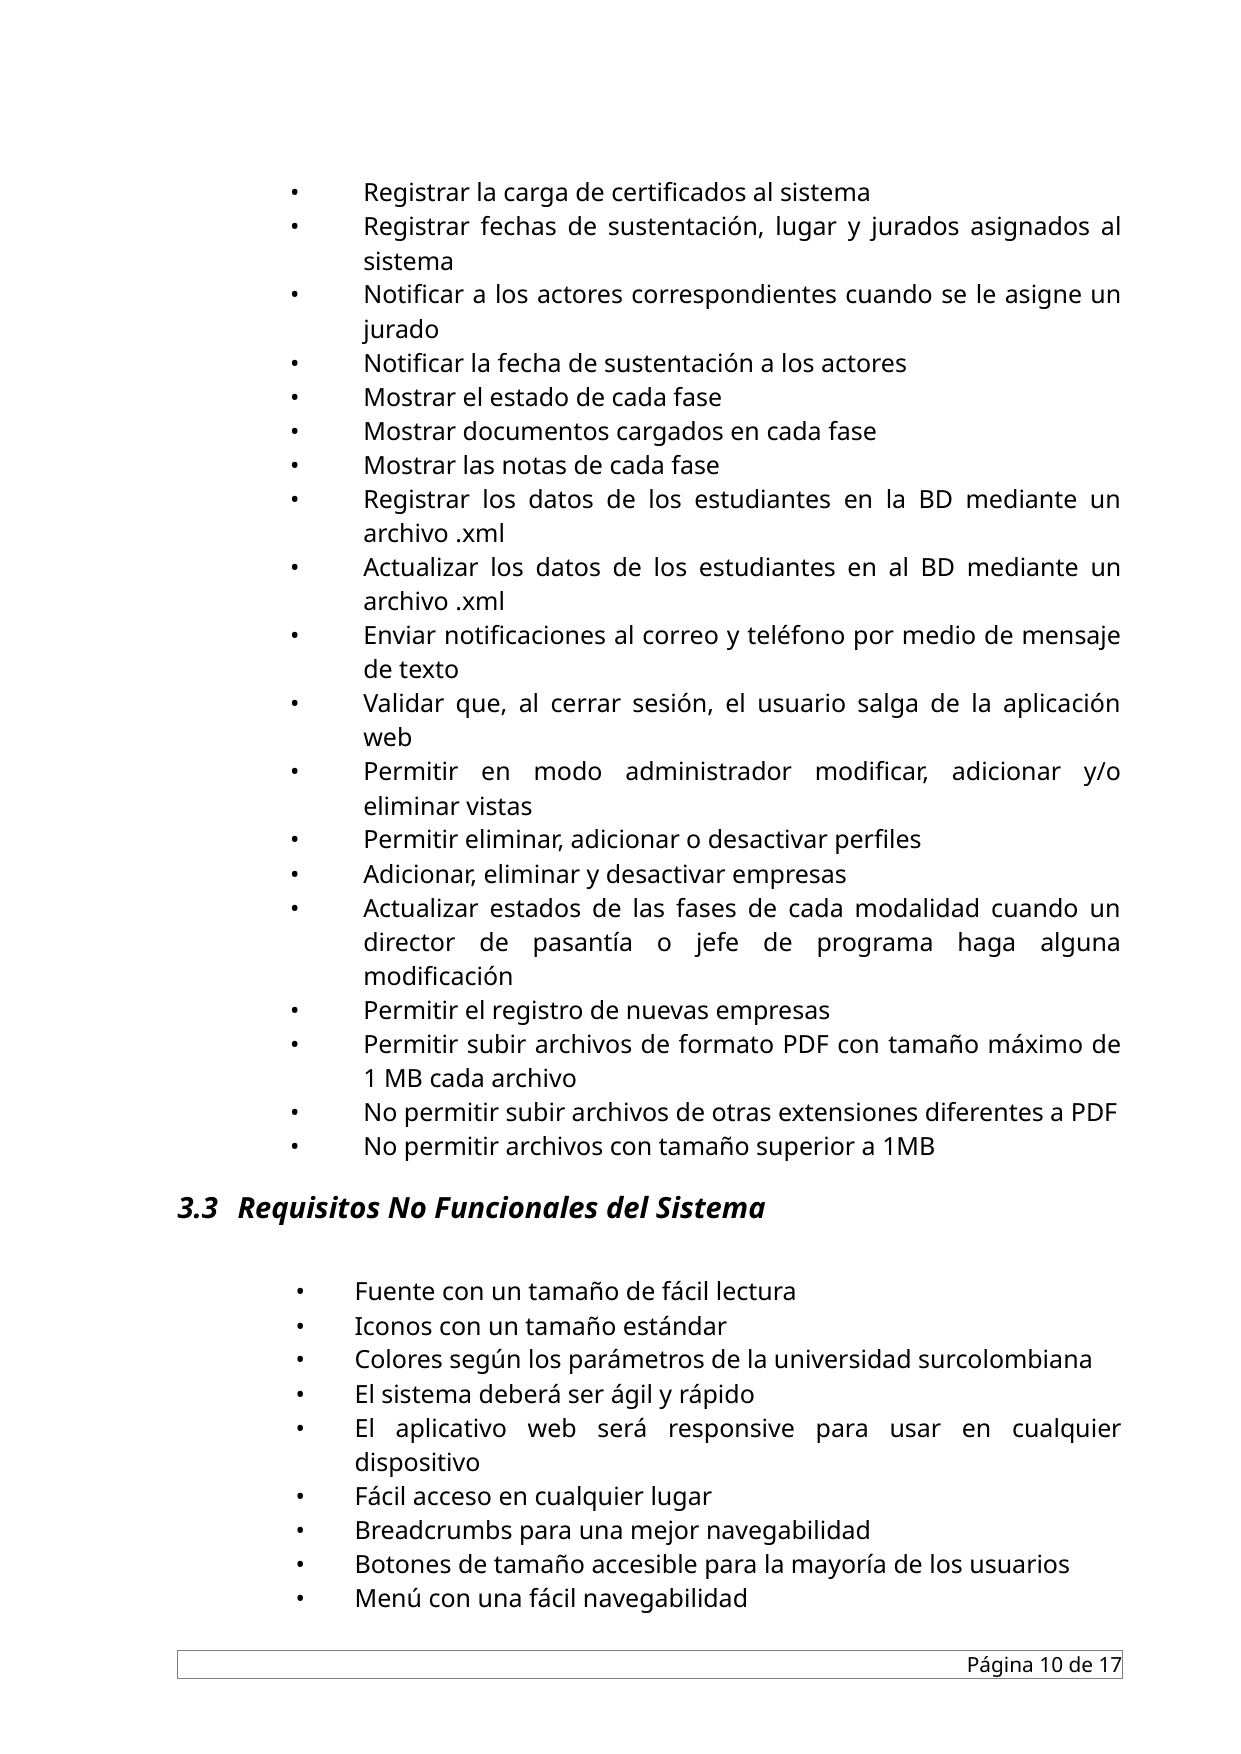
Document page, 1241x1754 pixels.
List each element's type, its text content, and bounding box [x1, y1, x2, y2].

list Permitir en modo administrador modificar, adicionar y/o eliminar vistas [290, 754, 1122, 822]
list Fuente con un tamaño de fácil lectura [295, 1274, 1122, 1308]
list Permitir el registro de nuevas empresas [290, 992, 1122, 1027]
list Mostrar el estado de cada fase [290, 379, 1122, 413]
list No permitir subir archivos de otras extensiones diferentes a PDF [290, 1095, 1122, 1129]
list Validar que, al cerrar sesión, el usuario salga de la aplicación web [290, 686, 1122, 754]
list Notificar a los actores correspondientes cuando se le asigne un jurado [290, 277, 1122, 345]
list Registrar los datos de los estudiantes en la BD mediante un archivo .xml [290, 482, 1122, 550]
list Colores según los parámetros de la universidad surcolombiana [295, 1342, 1122, 1376]
list Botones de tamaño accesible para la mayoría de los usuarios [295, 1547, 1122, 1581]
list Menú con una fácil navegabilidad [295, 1581, 1122, 1615]
list Registrar fechas de sustentación, lugar y jurados asignados al sistema [290, 209, 1122, 277]
list El aplicativo web será responsive para usar en cualquier dispositivo [295, 1410, 1122, 1478]
list No permitir archivos con tamaño superior a 1MB [290, 1129, 1122, 1163]
list Permitir subir archivos de formato PDF con tamaño máximo de 1 MB cada archivo [290, 1027, 1122, 1095]
list Iconos con un tamaño estándar [295, 1308, 1122, 1342]
list Actualizar estados de las fases de cada modalidad cuando un director de pasantía o jefe de programa haga alguna modificación [290, 890, 1122, 992]
list Enviar notificaciones al correo y teléfono por medio de mensaje de texto [290, 618, 1122, 686]
list Permitir eliminar, adicionar o desactivar perfiles [290, 822, 1122, 856]
list Fácil acceso en cualquier lugar [295, 1478, 1122, 1512]
list Notificar la fecha de sustentación a los actores [290, 345, 1122, 379]
list Registrar la carga de certificados al sistema [290, 175, 1122, 209]
list Actualizar los datos de los estudiantes en al BD mediante un archivo .xml [290, 550, 1122, 618]
list Adicionar, eliminar y desactivar empresas [290, 856, 1122, 890]
list El sistema deberá ser ágil y rápido [295, 1376, 1122, 1410]
list Mostrar las notas de cada fase [290, 447, 1122, 482]
subtitle Requisitos No Funcionales del Sistema [177, 1188, 1122, 1227]
list Mostrar documentos cargados en cada fase [290, 413, 1122, 447]
list Breadcrumbs para una mejor navegabilidad [295, 1512, 1122, 1547]
